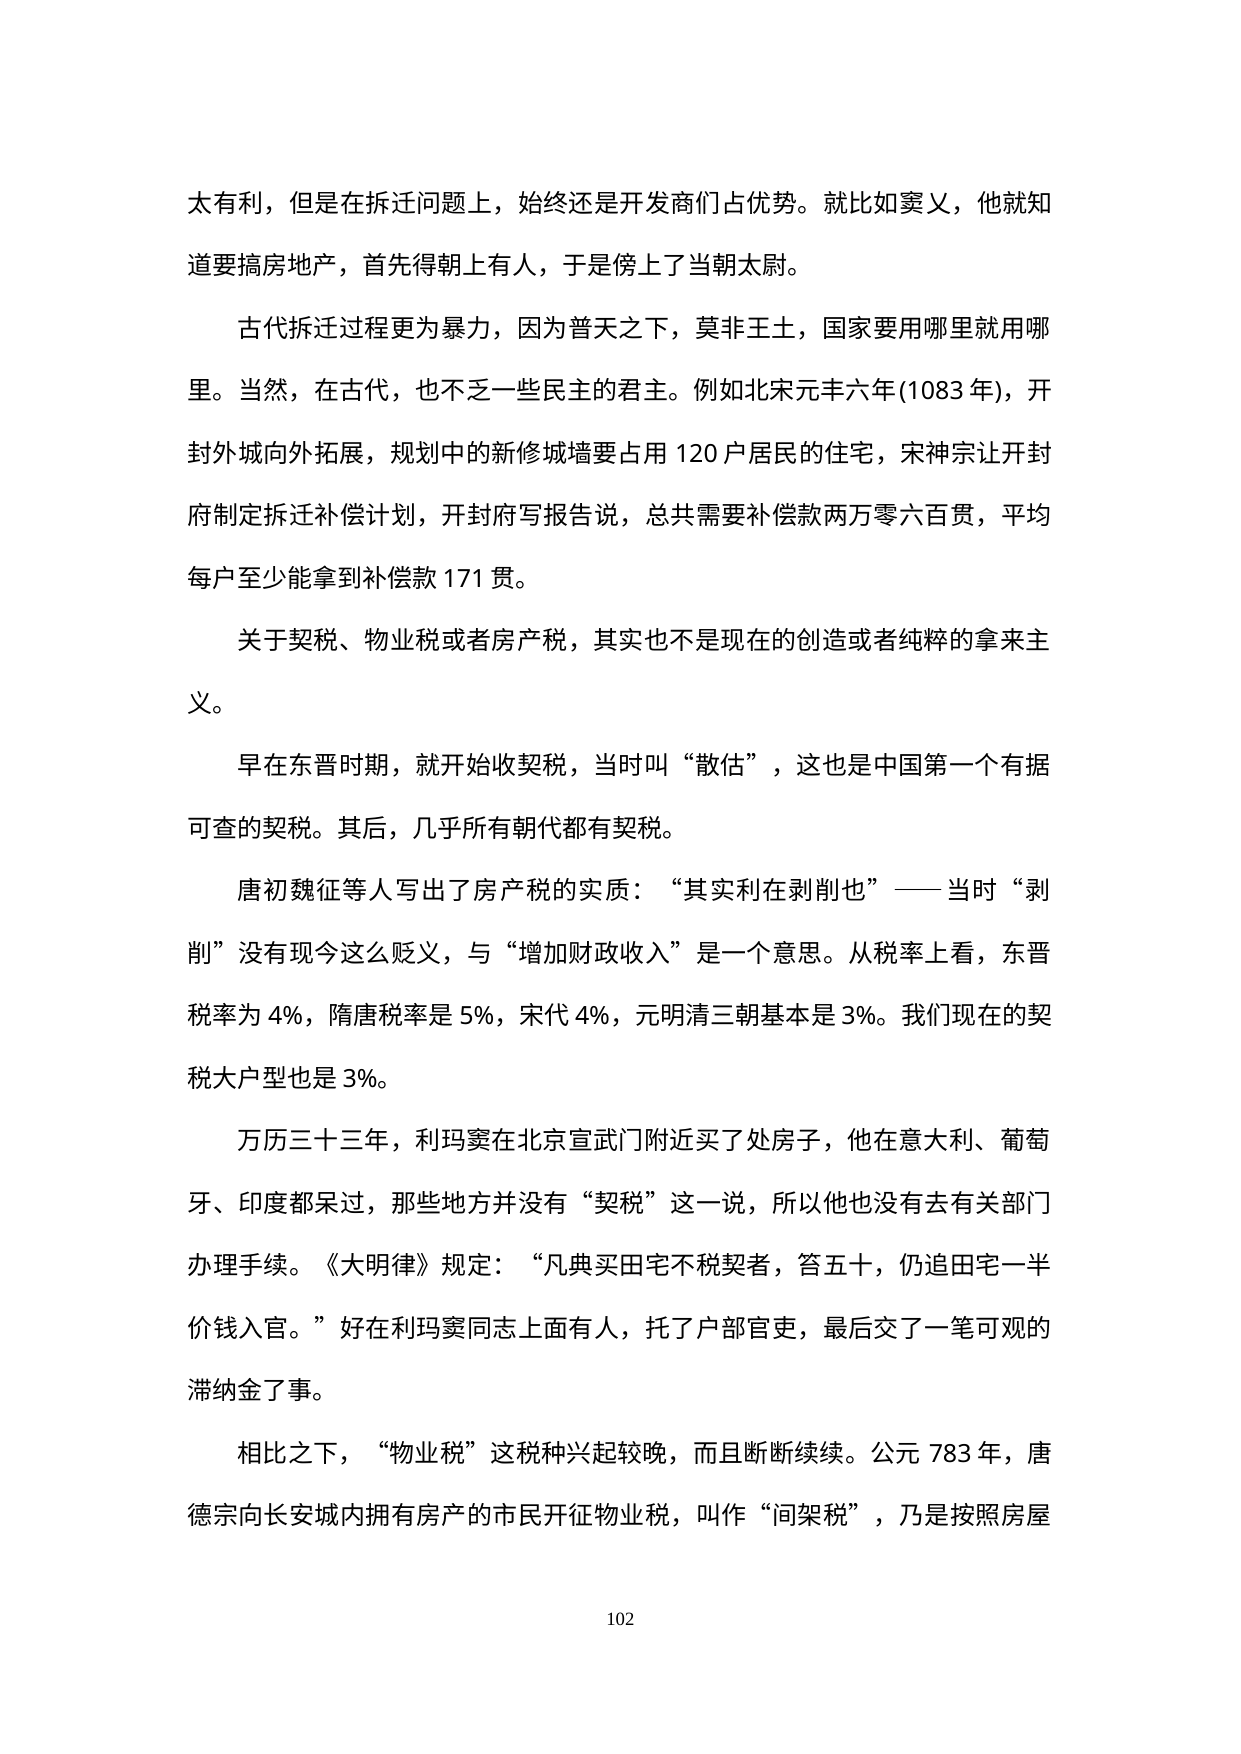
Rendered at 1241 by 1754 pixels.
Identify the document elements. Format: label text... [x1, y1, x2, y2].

text 唐初魏征等人写出了房产税的实质：“其实利在剥削也”——当时“剥削”没有现今这么贬义，与“增加财政收入”是一个意思。从税率上看，东晋税率为4%，隋唐税率是5%，宋代4%，元明清三朝基本是3%。我们现在的契税大户型也是3%。 [187, 849, 1053, 1099]
text 早在东晋时期，就开始收契税，当时叫“散估”，这也是中国第一个有据可查的契税。其后，几乎所有朝代都有契税。 [187, 724, 1053, 849]
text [187, 162, 1053, 287]
text 古代拆迁过程更为暴力，因为普天之下，莫非王土，国家要用哪里就用哪里。当然，在古代，也不乏一些民主的君主。例如北宋元丰六年(1083年)，开封外城向外拓展，规划中的新修城墙要占用120户居民的住宅，宋神宗让开封府制定拆迁补偿计划，开封府写报告说，总共需要补偿款两万零六百贯，平均每户至少能拿到补偿款171贯。 [187, 287, 1053, 599]
text 关于契税、物业税或者房产税，其实也不是现在的创造或者纯粹的拿来主义。 [187, 599, 1053, 724]
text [187, 1412, 1053, 1537]
text 万历三十三年，利玛窦在北京宣武门附近买了处房子，他在意大利、葡萄牙、印度都呆过，那些地方并没有“契税”这一说，所以他也没有去有关部门办理手续。《大明律》规定：“凡典买田宅不税契者，笞五十，仍追田宅一半价钱入官。”好在利玛窦同志上面有人，托了户部官吏，最后交了一笔可观的滞纳金了事。 [187, 1099, 1053, 1412]
